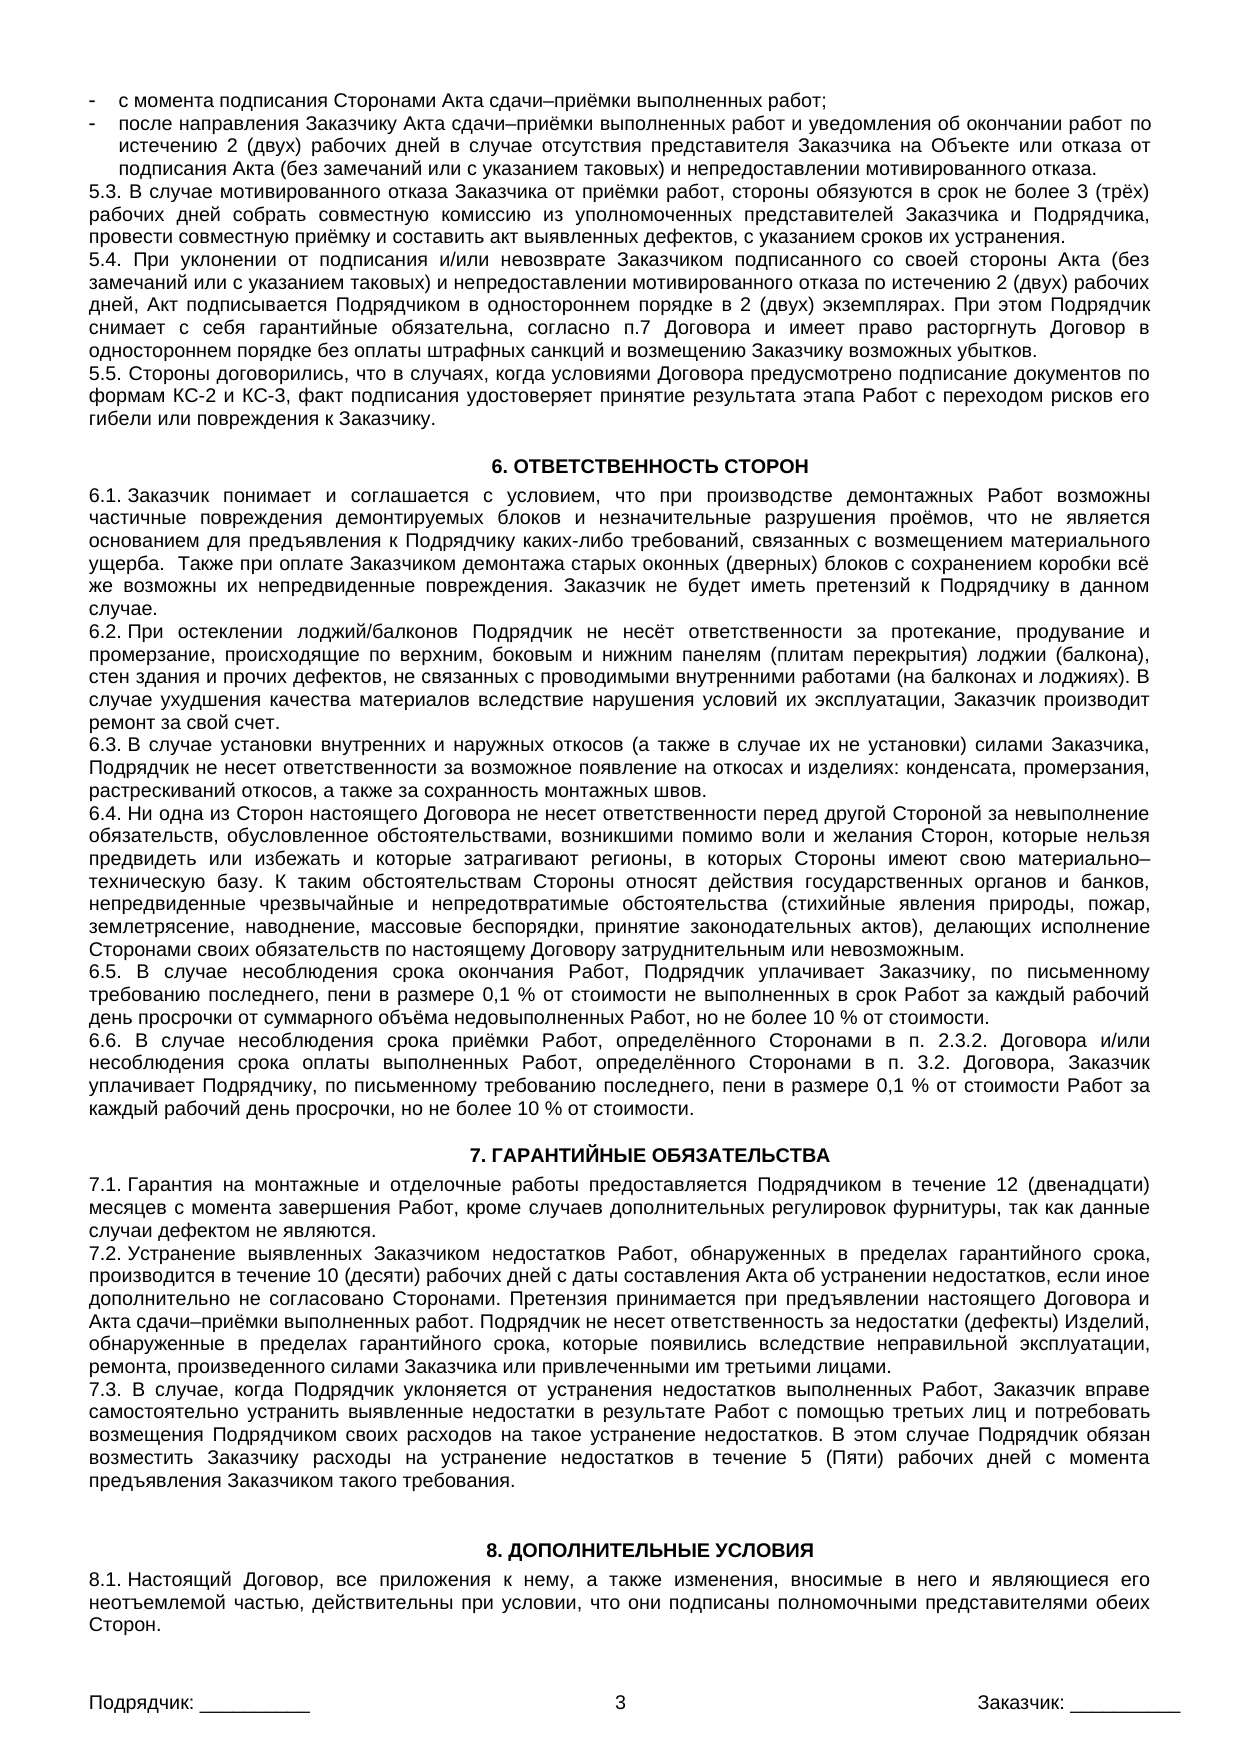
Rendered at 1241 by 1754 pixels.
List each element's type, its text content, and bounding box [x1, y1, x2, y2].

text 6.2. При остеклении лоджий/балконов Подрядчик не несёт ответственности за протекание, продувание и промерзание, происходящие по верхним, боковым и нижним панелям (плитам перекрытия) лоджии (балкона), стен здания и прочих дефектов, не связанных с проводимыми внутренними работами (на балконах и лоджиях). В случае ухудшения качества материалов вследствие нарушения условий их эксплуатации, Заказчик производит ремонт за свой счет. [89, 620, 1152, 733]
subtitle 7. ГАРАНТИЙНЫЕ ОБЯЗАТЕЛЬСТВА [89, 1144, 1152, 1167]
text 6.1. Заказчик понимает и соглашается с условием, что при производстве демонтажных Работ возможны частичные повреждения демонтируемых блоков и незначительные разрушения проёмов, что не является основанием для предъявления к Подрядчику каких-либо требований, связанных с возмещением материального ущерба. Также при оплате Заказчиком демонтажа старых оконных (дверных) блоков с сохранением коробки всё же возможны их непредвиденные повреждения. Заказчик не будет иметь претензий к Подрядчику в данном случае. [89, 483, 1152, 620]
list с момента подписания Сторонами Акта сдачи–приёмки выполненных работ; [89, 89, 1152, 111]
text 6.5. В случае несоблюдения срока окончания Работ, Подрядчик уплачивает Заказчику, по письменному требованию последнего, пени в размере 0,1 % от стоимости не выполненных в срок Работ за каждый рабочий день просрочки от суммарного объёма недовыполненных Работ, но не более 10 % от стоимости. [89, 960, 1152, 1028]
text 6.4. Ни одна из Сторон настоящего Договора не несет ответственности перед другой Стороной за невыполнение обязательств, обусловленное обстоятельствами, возникшими помимо воли и желания Сторон, которые нельзя предвидеть или избежать и которые затрагивают регионы, в которых Стороны имеют свою материально–техническую базу. К таким обстоятельствам Стороны относят действия государственных органов и банков, непредвиденные чрезвычайные и непредотвратимые обстоятельства (стихийные явления природы, пожар, землетрясение, наводнение, массовые беспорядки, принятие законодательных актов), делающих исполнение Сторонами своих обязательств по настоящему Договору затруднительным или невозможным. [89, 801, 1152, 960]
text 7.3. В случае, когда Подрядчик уклоняется от устранения недостатков выполненных Работ, Заказчик вправе самостоятельно устранить выявленные недостатки в результате Работ с помощью третьих лиц и потребовать возмещения Подрядчиком своих расходов на такое устранение недостатков. В этом случае Подрядчик обязан возместить Заказчику расходы на устранение недостатков в течение 5 (Пяти) рабочих дней с момента предъявления Заказчиком такого требования. [89, 1378, 1152, 1491]
text 7.2. Устранение выявленных Заказчиком недостатков Работ, обнаруженных в пределах гарантийного срока, производится в течение 10 (десяти) рабочих дней с даты составления Акта об устранении недостатков, если иное дополнительно не согласовано Сторонами. Претензия принимается при предъявлении настоящего Договора и Акта сдачи–приёмки выполненных работ. Подрядчик не несет ответственность за недостатки (дефекты) Изделий, обнаруженные в пределах гарантийного срока, которые появились вследствие неправильной эксплуатации, ремонта, произведенного силами Заказчика или привлеченными им третьими лицами. [89, 1241, 1152, 1378]
list после направления Заказчику Акта сдачи–приёмки выполненных работ и уведомления об окончании работ по истечению 2 (двух) рабочих дней в случае отсутствия представителя Заказчика на Объекте или отказа от подписания Акта (без замечаний или с указанием таковых) и непредоставлении мотивированного отказа. [89, 111, 1152, 180]
text 5.3. В случае мотивированного отказа Заказчика от приёмки работ, стороны обязуются в срок не более 3 (трёх) рабочих дней собрать совместную комиссию из уполномоченных представителей Заказчика и Подрядчика, провести совместную приёмку и составить акт выявленных дефектов, с указанием сроков их устранения. [89, 180, 1152, 248]
text 6.6. В случае несоблюдения срока приёмки Работ, определённого Сторонами в п. 2.3.2. Договора и/или несоблюдения срока оплаты выполненных Работ, определённого Сторонами в п. 3.2. Договора, Заказчик уплачивает Подрядчику, по письменному требованию последнего, пени в размере 0,1 % от стоимости Работ за каждый рабочий день просрочки, но не более 10 % от стоимости. [89, 1028, 1152, 1119]
subtitle 8. ДОПОЛНИТЕЛЬНЫЕ УСЛОВИЯ [89, 1539, 1152, 1562]
text 6.3. В случае установки внутренних и наружных откосов (а также в случае их не установки) силами Заказчика, Подрядчик не несет ответственности за возможное появление на откосах и изделиях: конденсата, промерзания, растрескиваний откосов, а также за сохранность монтажных швов. [89, 733, 1152, 801]
text 7.1. Гарантия на монтажные и отделочные работы предоставляется Подрядчиком в течение 12 (двенадцати) месяцев с момента завершения Работ, кроме случаев дополнительных регулировок фурнитуры, так как данные случаи дефектом не являются. [89, 1173, 1152, 1241]
text 8.1. Настоящий Договор, все приложения к нему, а также изменения, вносимые в него и являющиеся его неотъемлемой частью, действительны при условии, что они подписаны полномочными представителями обеих Сторон. [89, 1568, 1152, 1636]
text 5.4. При уклонении от подписания и/или невозврате Заказчиком подписанного со своей стороны Акта (без замечаний или с указанием таковых) и непредоставлении мотивированного отказа по истечению 2 (двух) рабочих дней, Акт подписывается Подрядчиком в одностороннем порядке в 2 (двух) экземплярах. При этом Подрядчик снимает с себя гарантийные обязательна, согласно п.7 Договора и имеет право расторгнуть Договор в одностороннем порядке без оплаты штрафных санкций и возмещению Заказчику возможных убытков. [89, 248, 1152, 361]
subtitle 6. ОТВЕТСТВЕННОСТЬ СТОРОН [89, 454, 1152, 477]
text 5.5. Стороны договорились, что в случаях, когда условиями Договора предусмотрено подписание документов по формам КС-2 и КС-3, факт подписания удостоверяет принятие результата этапа Работ с переходом рисков его гибели или повреждения к Заказчику. [89, 361, 1152, 429]
